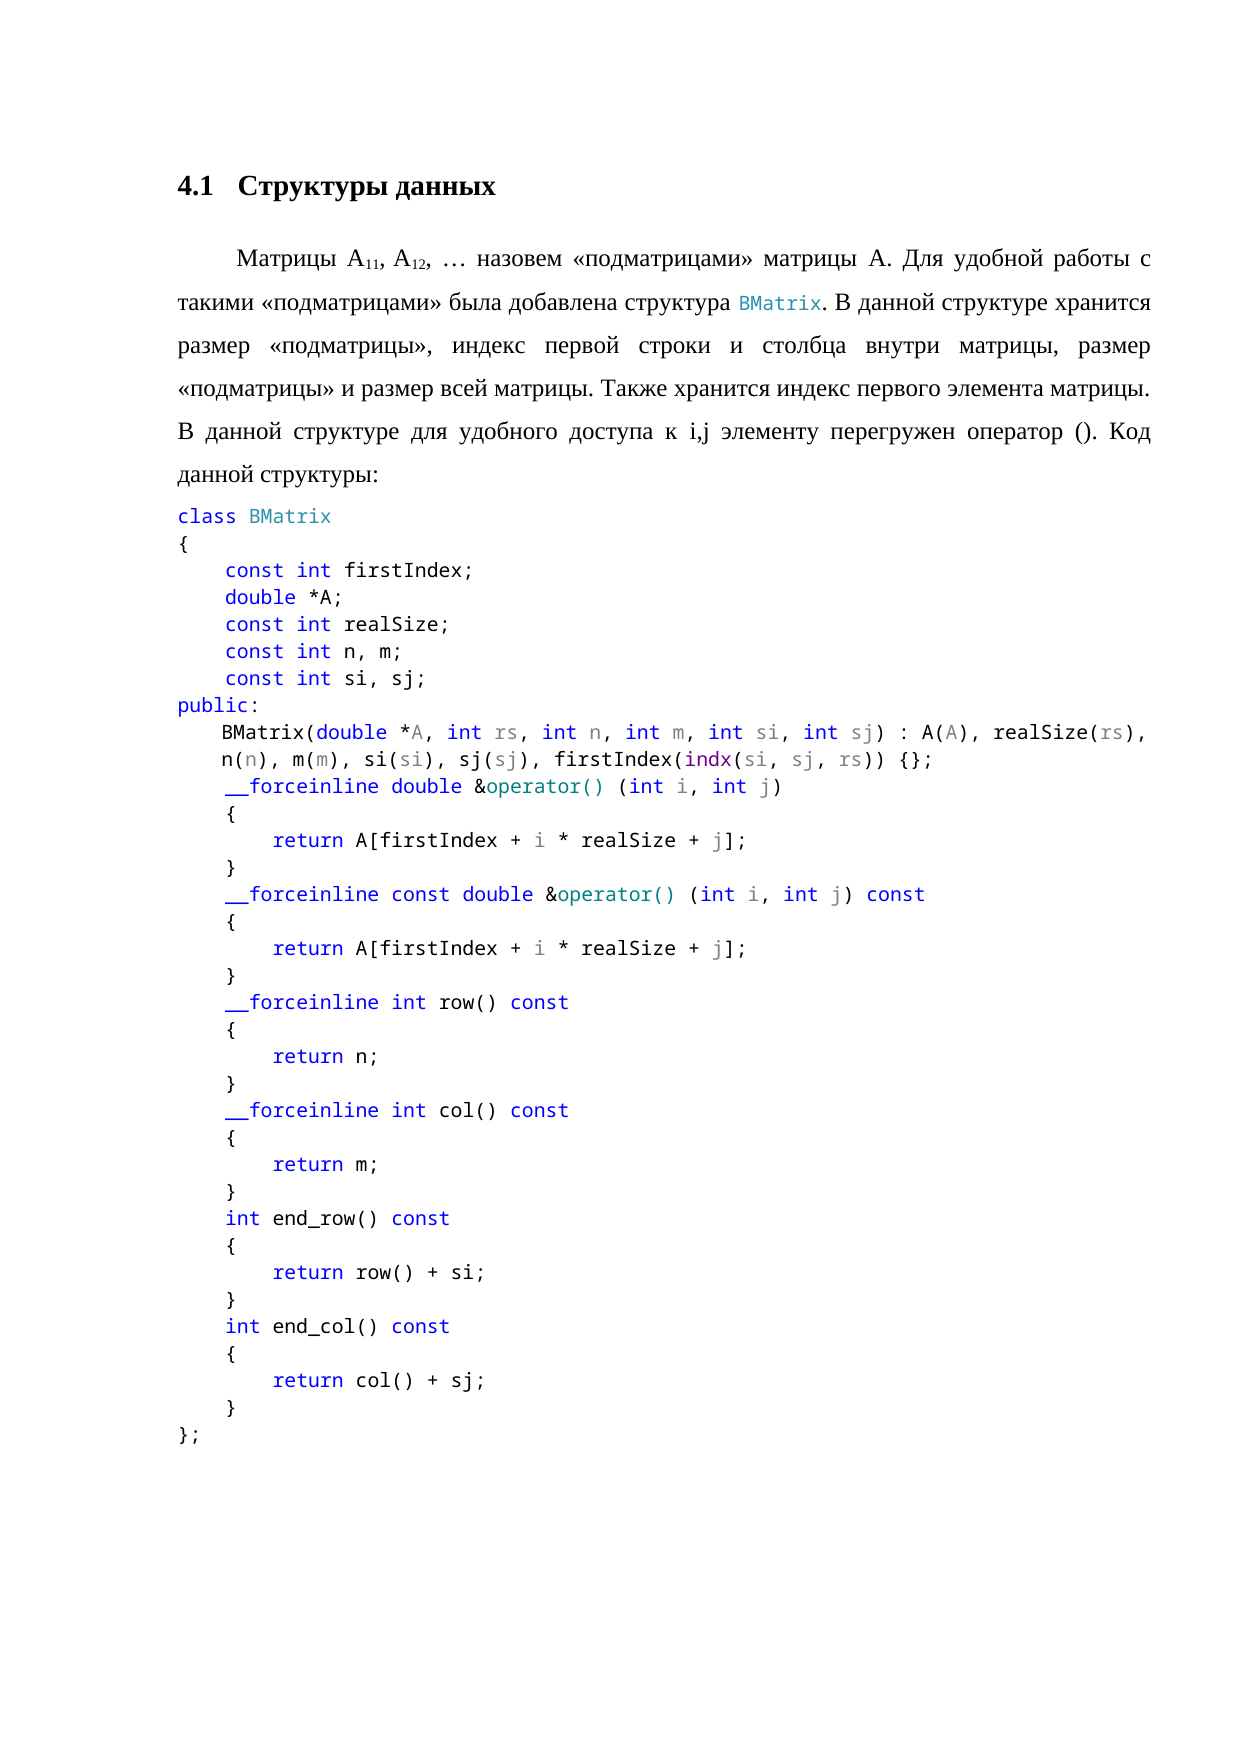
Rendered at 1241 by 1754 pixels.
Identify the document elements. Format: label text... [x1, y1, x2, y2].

text return m; [177, 1150, 1152, 1177]
text class BMatrix [177, 503, 1152, 529]
text int end_col() const [177, 1312, 1152, 1339]
text BMatrix(double *A, int rs, int n, int m, int si, int sj) : A(A), realSize(rs), n(n), m(m), si(si), sj(sj), firstIndex(indx(si, sj, rs)) {}; [221, 718, 1152, 772]
text { [177, 1015, 1152, 1042]
text } [177, 1393, 1152, 1420]
text public: [177, 691, 1152, 718]
text { [177, 529, 1152, 557]
text return n; [177, 1042, 1152, 1069]
text { [177, 1339, 1152, 1366]
subtitle Структуры данных [177, 168, 1152, 202]
text } [177, 1069, 1152, 1096]
text }; [177, 1420, 1152, 1447]
text const int n, m; [177, 637, 1152, 664]
text const int realSize; [177, 611, 1152, 637]
text __forceinline const double &operator() (int i, int j) const [177, 880, 1152, 907]
text { [177, 907, 1152, 934]
text return A[firstIndex + i * realSize + j]; [177, 934, 1152, 961]
text const int si, sj; [177, 664, 1152, 691]
text __forceinline double &operator() (int i, int j) [177, 772, 1152, 799]
text { [177, 799, 1152, 826]
text return A[firstIndex + i * realSize + j]; [177, 826, 1152, 853]
text } [177, 1177, 1152, 1204]
text } [177, 853, 1152, 880]
text __forceinline int col() const [177, 1096, 1152, 1123]
text __forceinline int row() const [177, 988, 1152, 1015]
text int end_row() const [177, 1204, 1152, 1231]
text { [177, 1231, 1152, 1258]
text } [177, 961, 1152, 988]
text double *A; [177, 583, 1152, 611]
text return col() + sj; [177, 1366, 1152, 1393]
text Матрицы A11, A12, … назовем «подматрицами» матрицы A. Для удобной работы с такими «подматрицами» была добавлена структура BMatrix. В данной структуре хранится размер «подматрицы», индекс первой строки и столбца внутри матрицы, размер «подматрицы» и размер всей матрицы. Также хранится индекс первого элемента матрицы. В данной структуре для удобного доступа к i,j элементу перегружен оператор (). Код данной структуры: [177, 243, 1152, 488]
text const int firstIndex; [177, 557, 1152, 583]
text } [177, 1285, 1152, 1312]
text { [177, 1123, 1152, 1150]
text return row() + si; [177, 1258, 1152, 1285]
